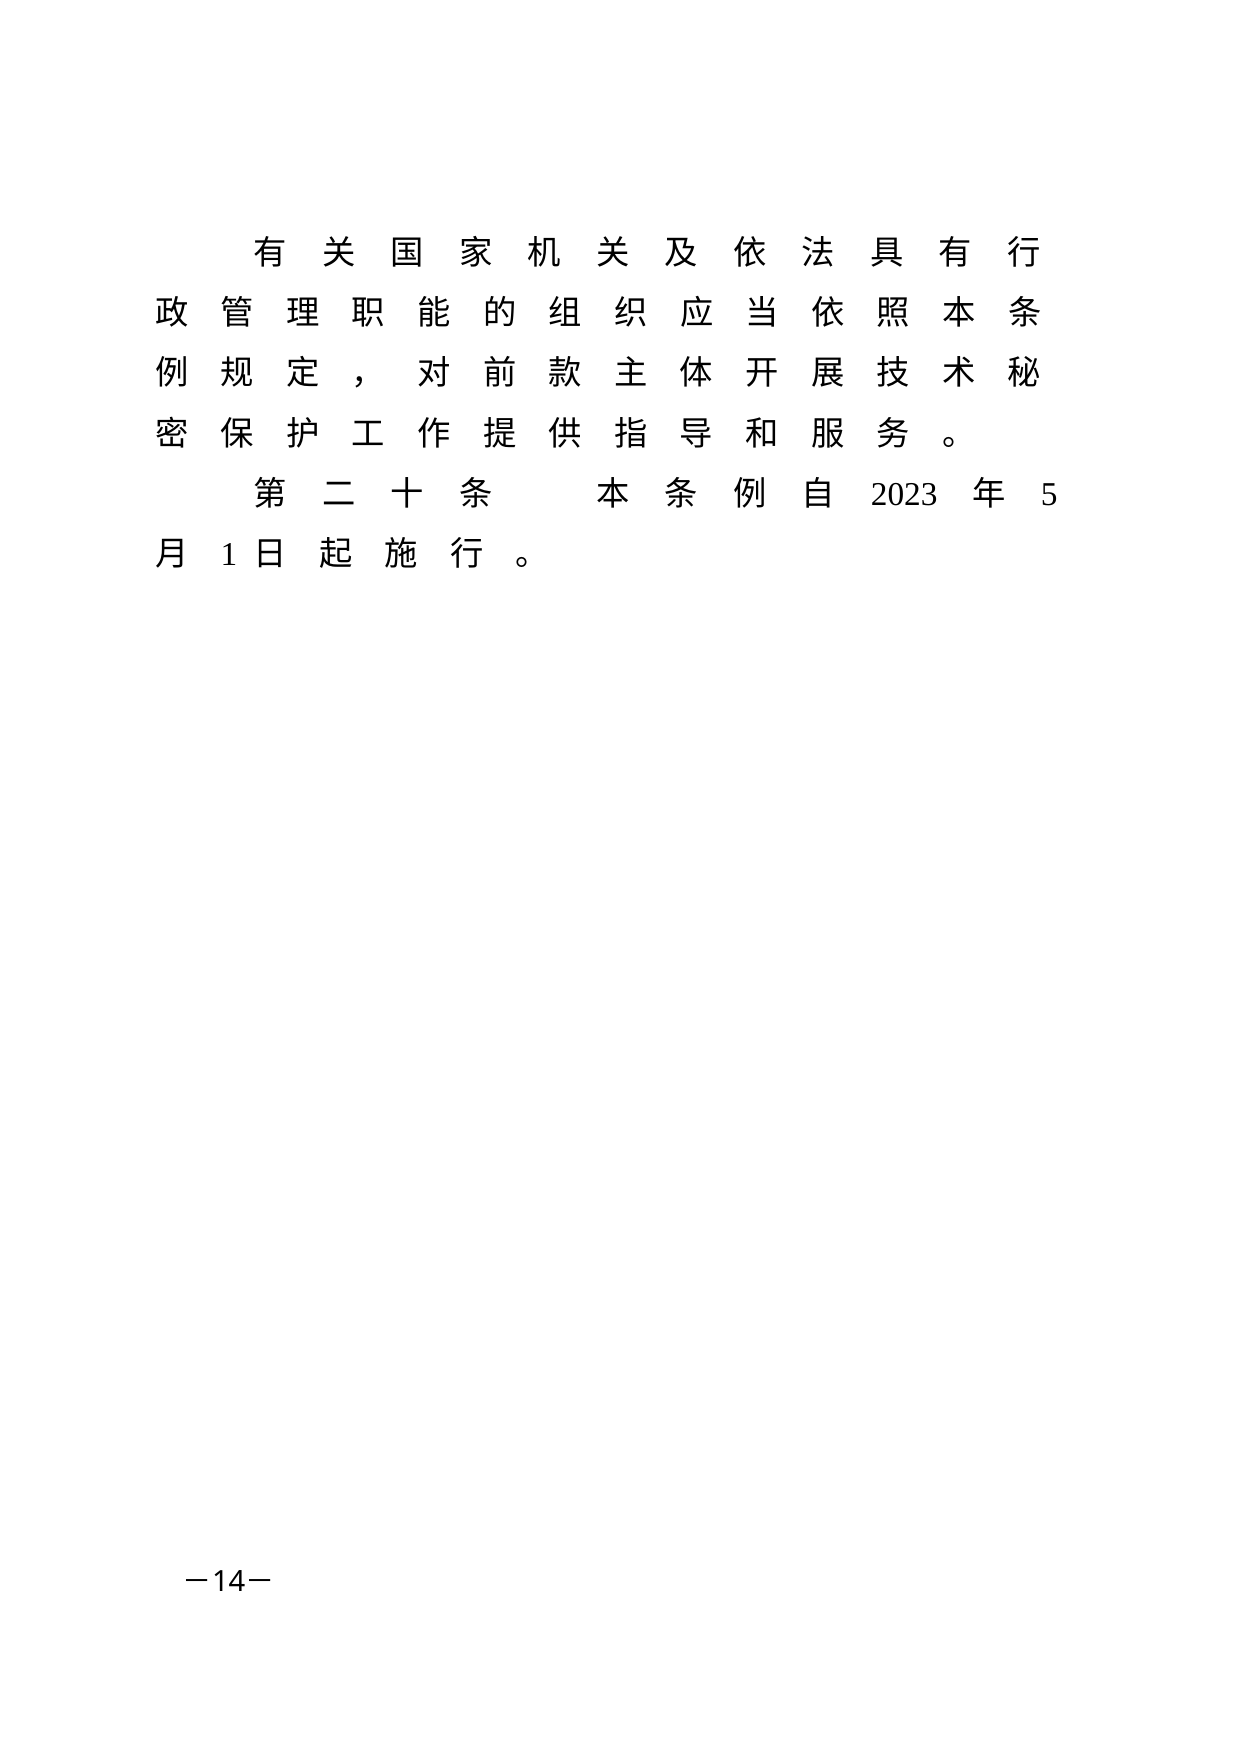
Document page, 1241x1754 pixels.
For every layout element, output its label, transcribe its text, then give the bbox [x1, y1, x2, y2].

text 有关国家机关及依法具有行政管理职能的组织应当依照本条例规定，对前款主体开展技术秘密保护工作提供指导和服务。 [155, 219, 1073, 461]
text 第二十条 本条例自2023年5月1日起施行。 [155, 461, 1073, 581]
